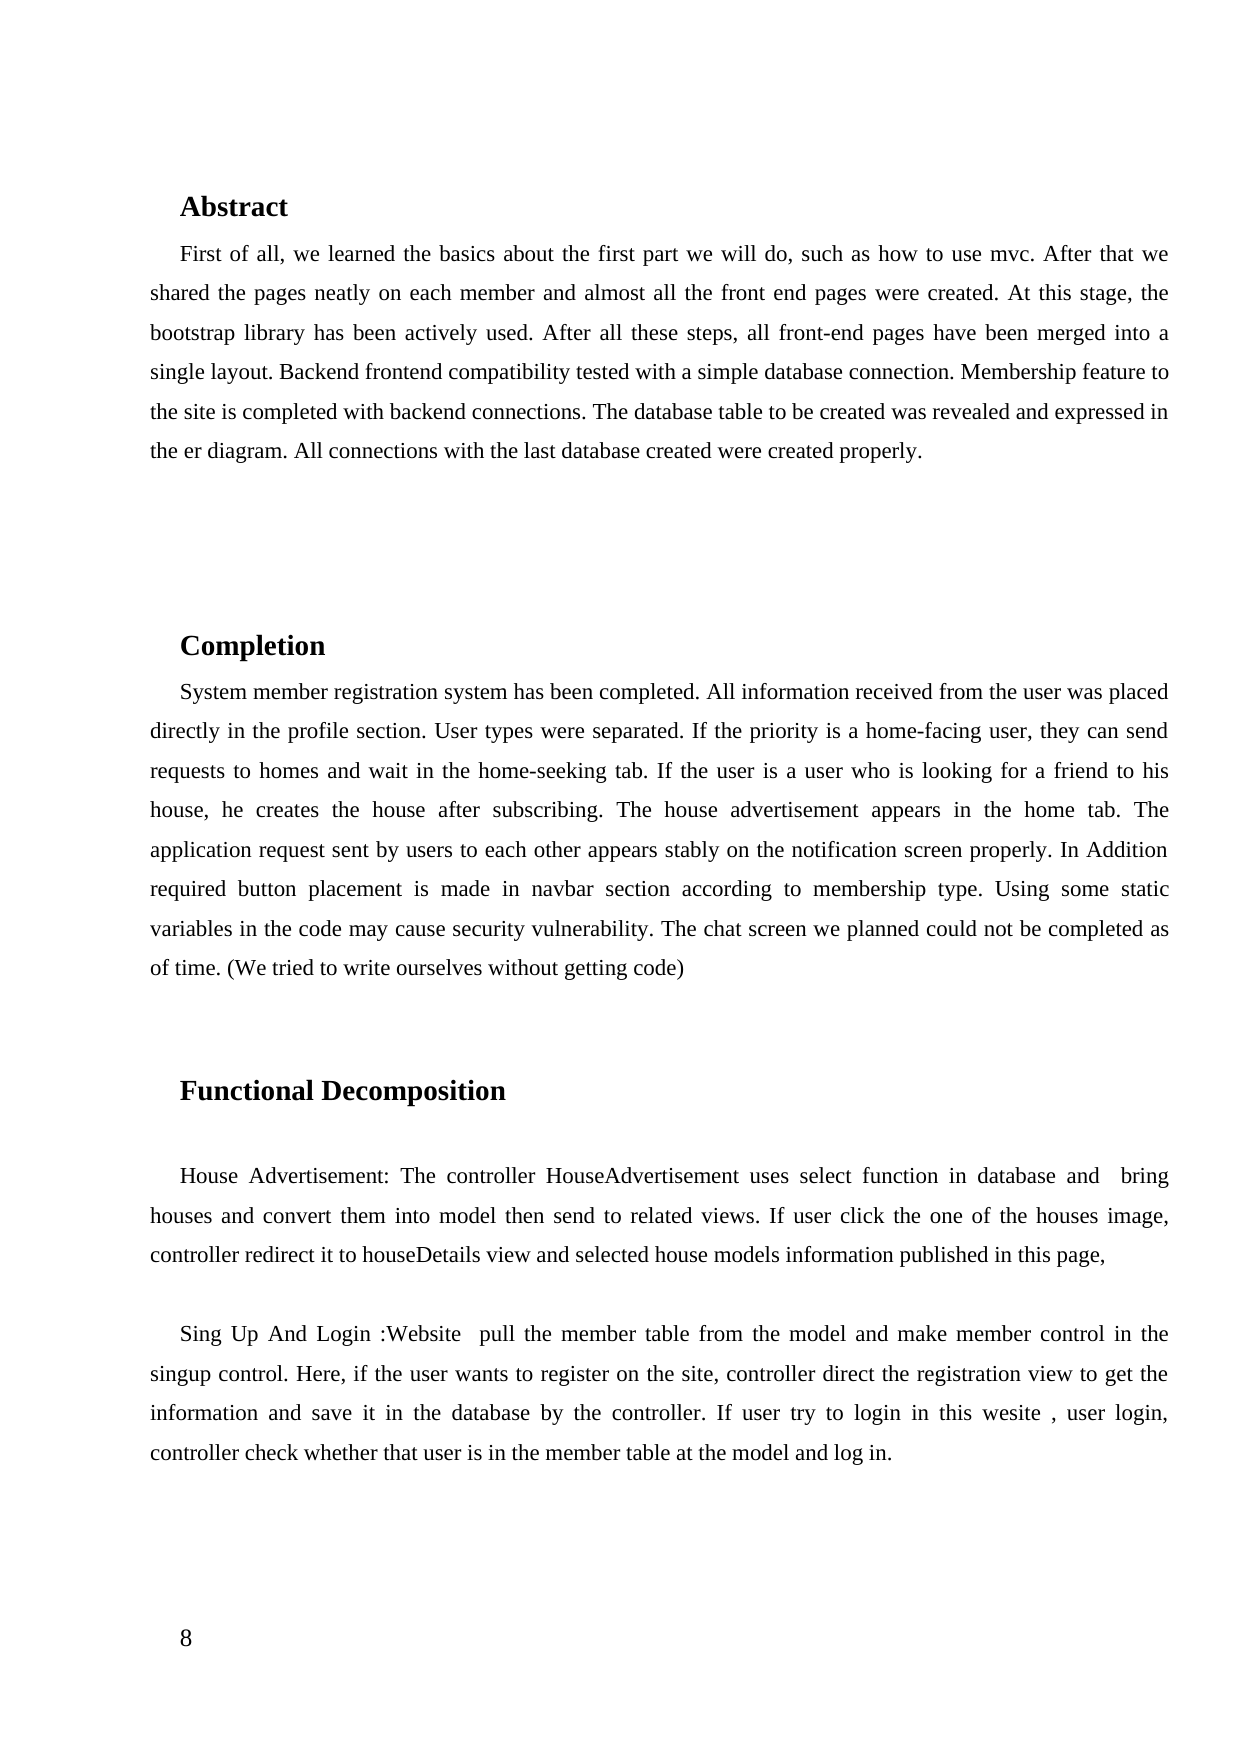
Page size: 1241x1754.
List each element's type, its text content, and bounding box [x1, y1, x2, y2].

text Sing Up And Login :Website pull the member table from the model and make member control in the singup control. Here, if the user wants to register on the site, controller direct the registration view to get the information and save it in the database by the controller. If user try to login in this wesite , user login, controller check whether that user is in the member table at the model and log in. [150, 1320, 1171, 1465]
text First of all, we learned the basics about the first part we will do, such as how to use mvc. After that we shared the pages neatly on each member and almost all the front end pages were created. At this stage, the bootstrap library has been actively used. After all these steps, all front-end pages have been merged into a single layout. Backend frontend compatibility tested with a simple database connection. Membership feature to the site is completed with backend connections. The database table to be created was revealed and expressed in the er diagram. All connections with the last database created were created properly. [150, 240, 1171, 463]
text Functional Decomposition [150, 1073, 1171, 1106]
text System member registration system has been completed. All information received from the user was placed directly in the profile section. User types were separated. If the priority is a home-facing user, they can send requests to homes and wait in the home-seeking tab. If the user is a user who is looking for a friend to his house, he creates the house after subscribing. The house advertisement appears in the home tab. The application request sent by users to each other appears stably on the notification screen properly. In Addition required button placement is made in navbar section according to membership type. Using some static variables in the code may cause security vulnerability. The chat screen we planned could not be completed as of time. (We tried to write ourselves without getting code) [150, 678, 1171, 981]
text House Advertisement: The controller HouseAdvertisement uses select function in database and bring houses and convert them into model then send to related views. If user click the one of the houses image, controller redirect it to houseDetails view and selected house models information published in this page, [150, 1162, 1171, 1268]
text Abstract [150, 189, 1171, 223]
text Completion [150, 628, 1171, 661]
